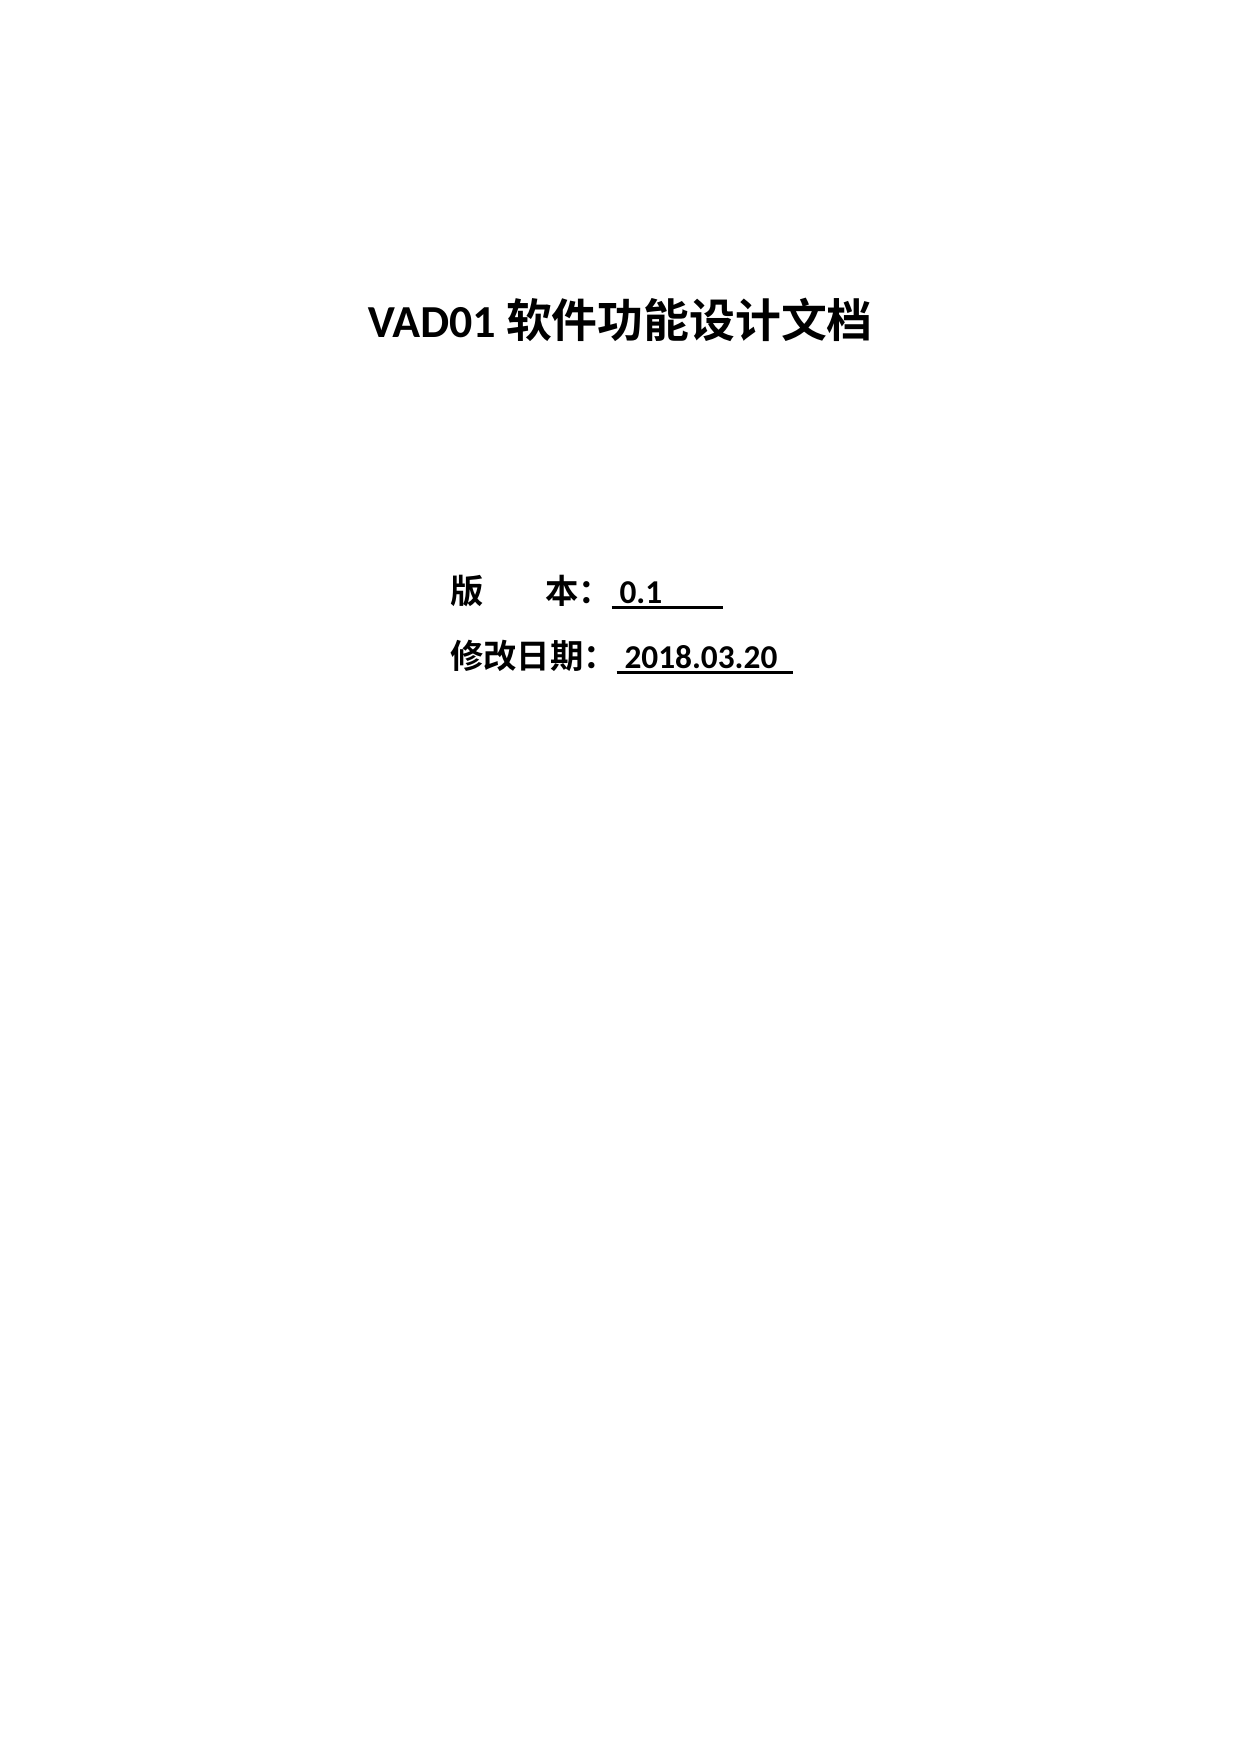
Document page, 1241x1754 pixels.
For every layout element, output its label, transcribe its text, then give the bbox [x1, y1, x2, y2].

text 版 本： 0.1 [450, 557, 1053, 622]
text VAD01 软件功能设计文档 [187, 269, 1053, 367]
text 修改日期： 2018.03.20 [450, 622, 1053, 687]
